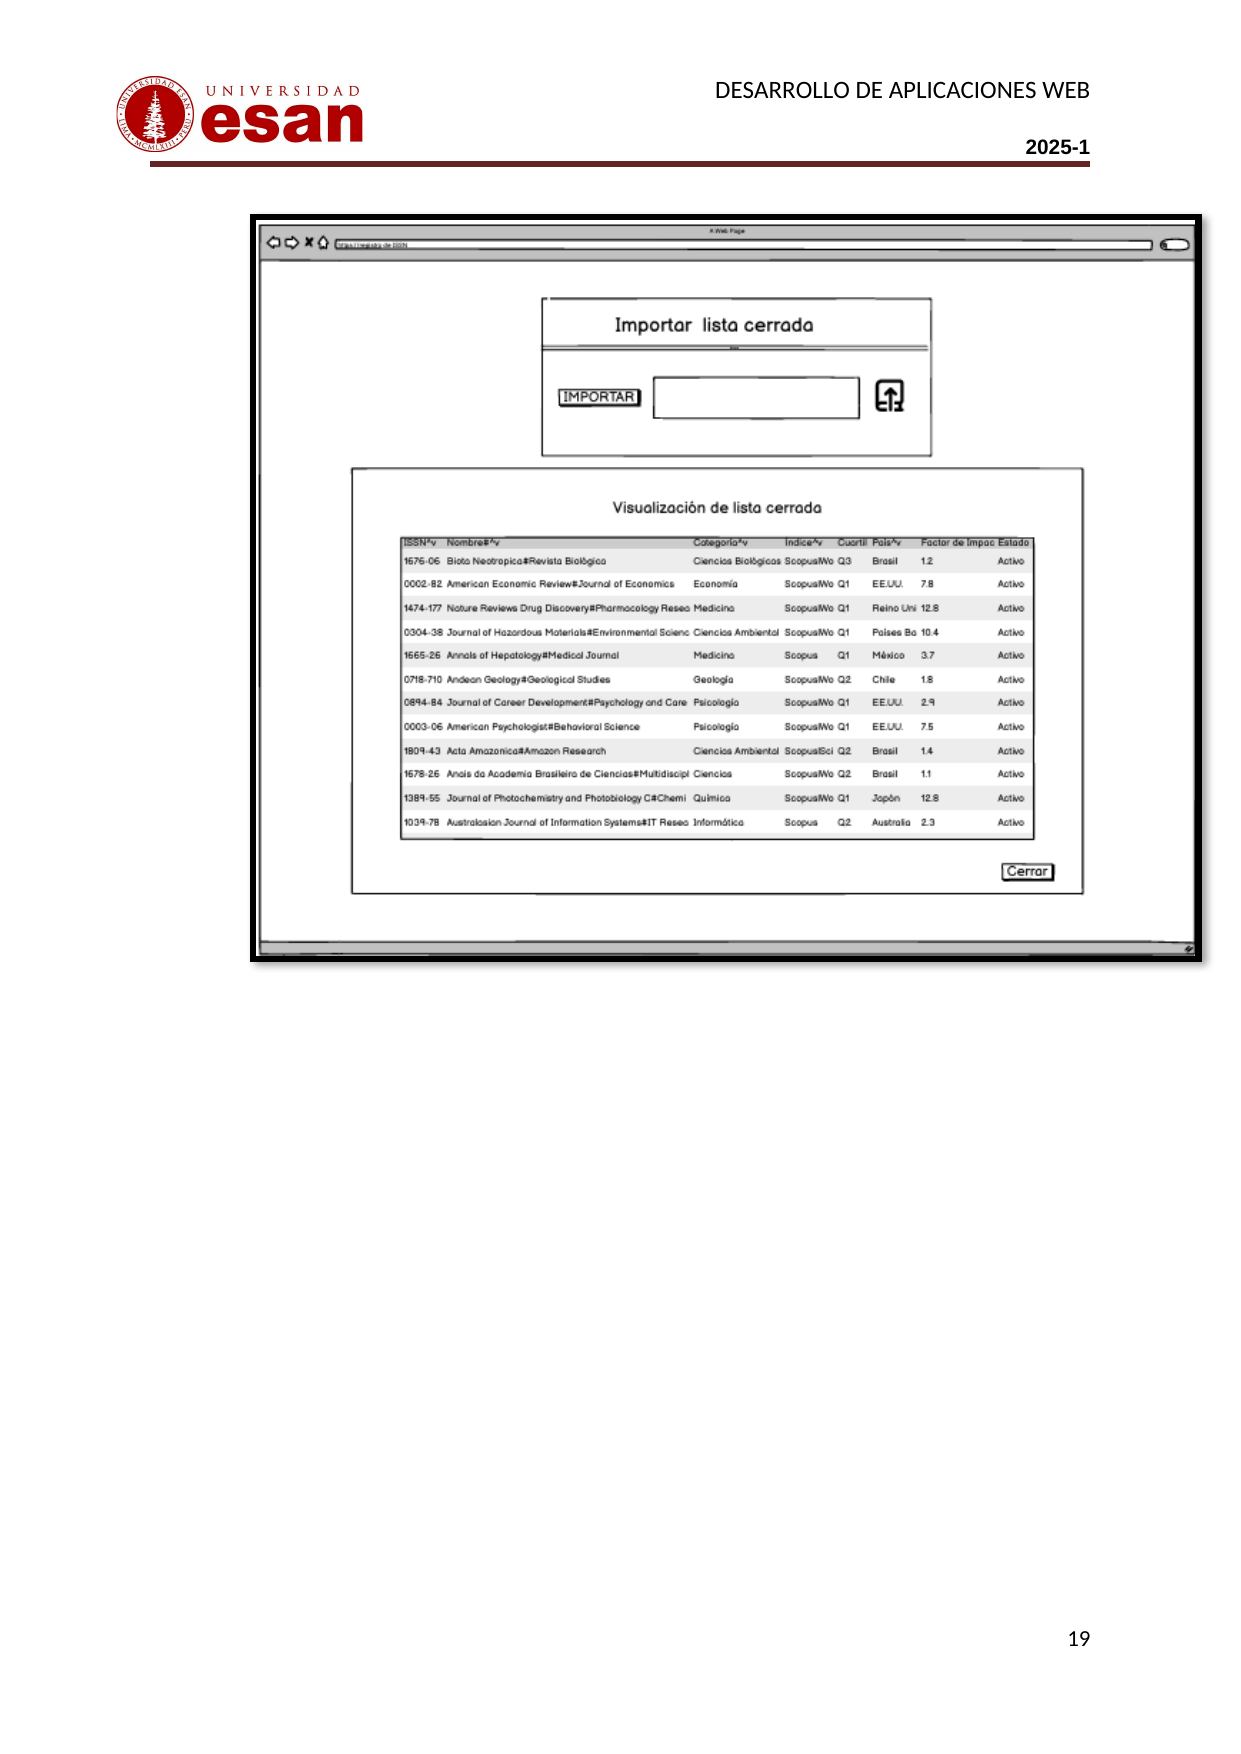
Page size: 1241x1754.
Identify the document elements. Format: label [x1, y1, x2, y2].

picture [116, 76, 363, 152]
